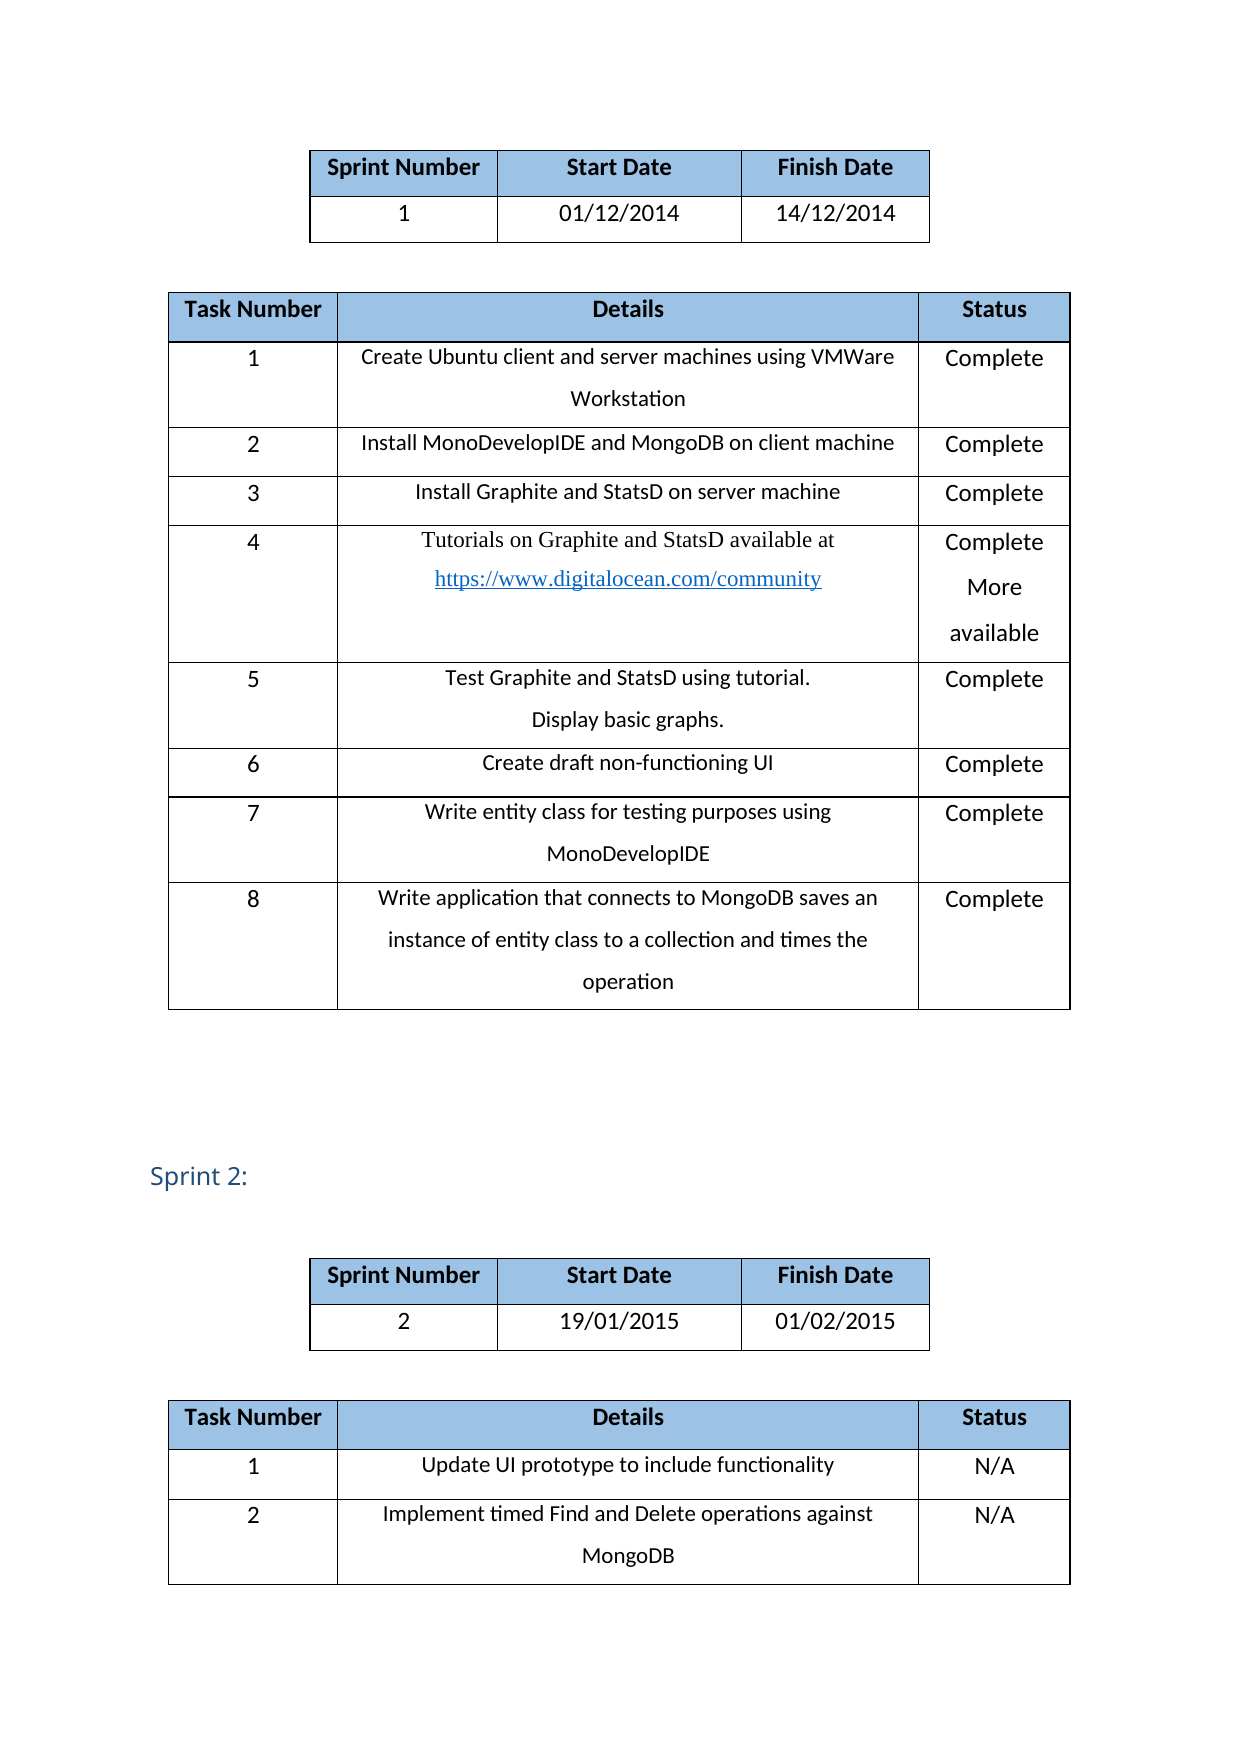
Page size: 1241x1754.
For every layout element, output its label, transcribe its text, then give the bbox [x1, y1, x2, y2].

table_cell Complete [919, 428, 1069, 476]
table_cell 3 [169, 477, 337, 525]
table_cell Implement timed Find and Delete operations against MongoDB [338, 1500, 918, 1584]
table_header Details [338, 293, 918, 341]
table_cell 5 [169, 663, 337, 747]
table_cell Tutorials on Graphite and StatsD available at https://www.digitalocean.com/community [338, 526, 918, 662]
table_header Finish Date [742, 151, 929, 196]
table_cell 1 [311, 197, 497, 242]
table_cell 1 [169, 343, 337, 427]
table_cell Write application that connects to MongoDB saves an instance of entity class to a collection and times the operation [338, 883, 918, 1009]
table_cell Install Graphite and StatsD on server machine [338, 477, 918, 525]
table_cell 4 [169, 526, 337, 662]
table_cell 01/02/2015 [742, 1305, 929, 1350]
table_cell 6 [169, 749, 337, 796]
table_header Sprint Number [311, 151, 497, 196]
table_header Sprint Number [311, 1259, 497, 1304]
subtitle Sprint 2: [150, 1159, 1090, 1193]
table_cell Complete [919, 663, 1069, 747]
table_cell 19/01/2015 [498, 1305, 741, 1350]
table_cell Complete [919, 477, 1069, 525]
table_cell 1 [169, 1450, 337, 1498]
table_header Task Number [169, 1401, 337, 1449]
table_cell Complete [919, 749, 1069, 796]
table_cell 2 [169, 1500, 337, 1584]
table_cell N/A [919, 1500, 1069, 1584]
table_cell 8 [169, 883, 337, 1009]
table_cell Install MonoDevelopIDE and MongoDB on client machine [338, 428, 918, 476]
table_cell Write entity class for testing purposes using MonoDevelopIDE [338, 798, 918, 882]
table_cell Complete [919, 883, 1069, 1009]
table_cell Complete [919, 343, 1069, 427]
table_cell Test Graphite and StatsD using tutorial. Display basic graphs. [338, 663, 918, 747]
table_header Finish Date [742, 1259, 929, 1304]
table_cell Complete [919, 798, 1069, 882]
table_header Task Number [169, 293, 337, 341]
table_cell 14/12/2014 [742, 197, 929, 242]
table_cell Update UI prototype to include functionality [338, 1450, 918, 1498]
table_cell N/A [919, 1450, 1069, 1498]
table_header Status [919, 293, 1069, 341]
table_header Details [338, 1401, 918, 1449]
table_cell 2 [311, 1305, 497, 1350]
table_cell Complete More available [919, 526, 1069, 662]
table_header Start Date [498, 1259, 741, 1304]
table_cell 01/12/2014 [498, 197, 741, 242]
table_cell Create Ubuntu client and server machines using VMWare Workstation [338, 343, 918, 427]
table_header Status [919, 1401, 1069, 1449]
table_cell 2 [169, 428, 337, 476]
table_cell Create draft non-functioning UI [338, 749, 918, 796]
table_cell 7 [169, 798, 337, 882]
table_header Start Date [498, 151, 741, 196]
